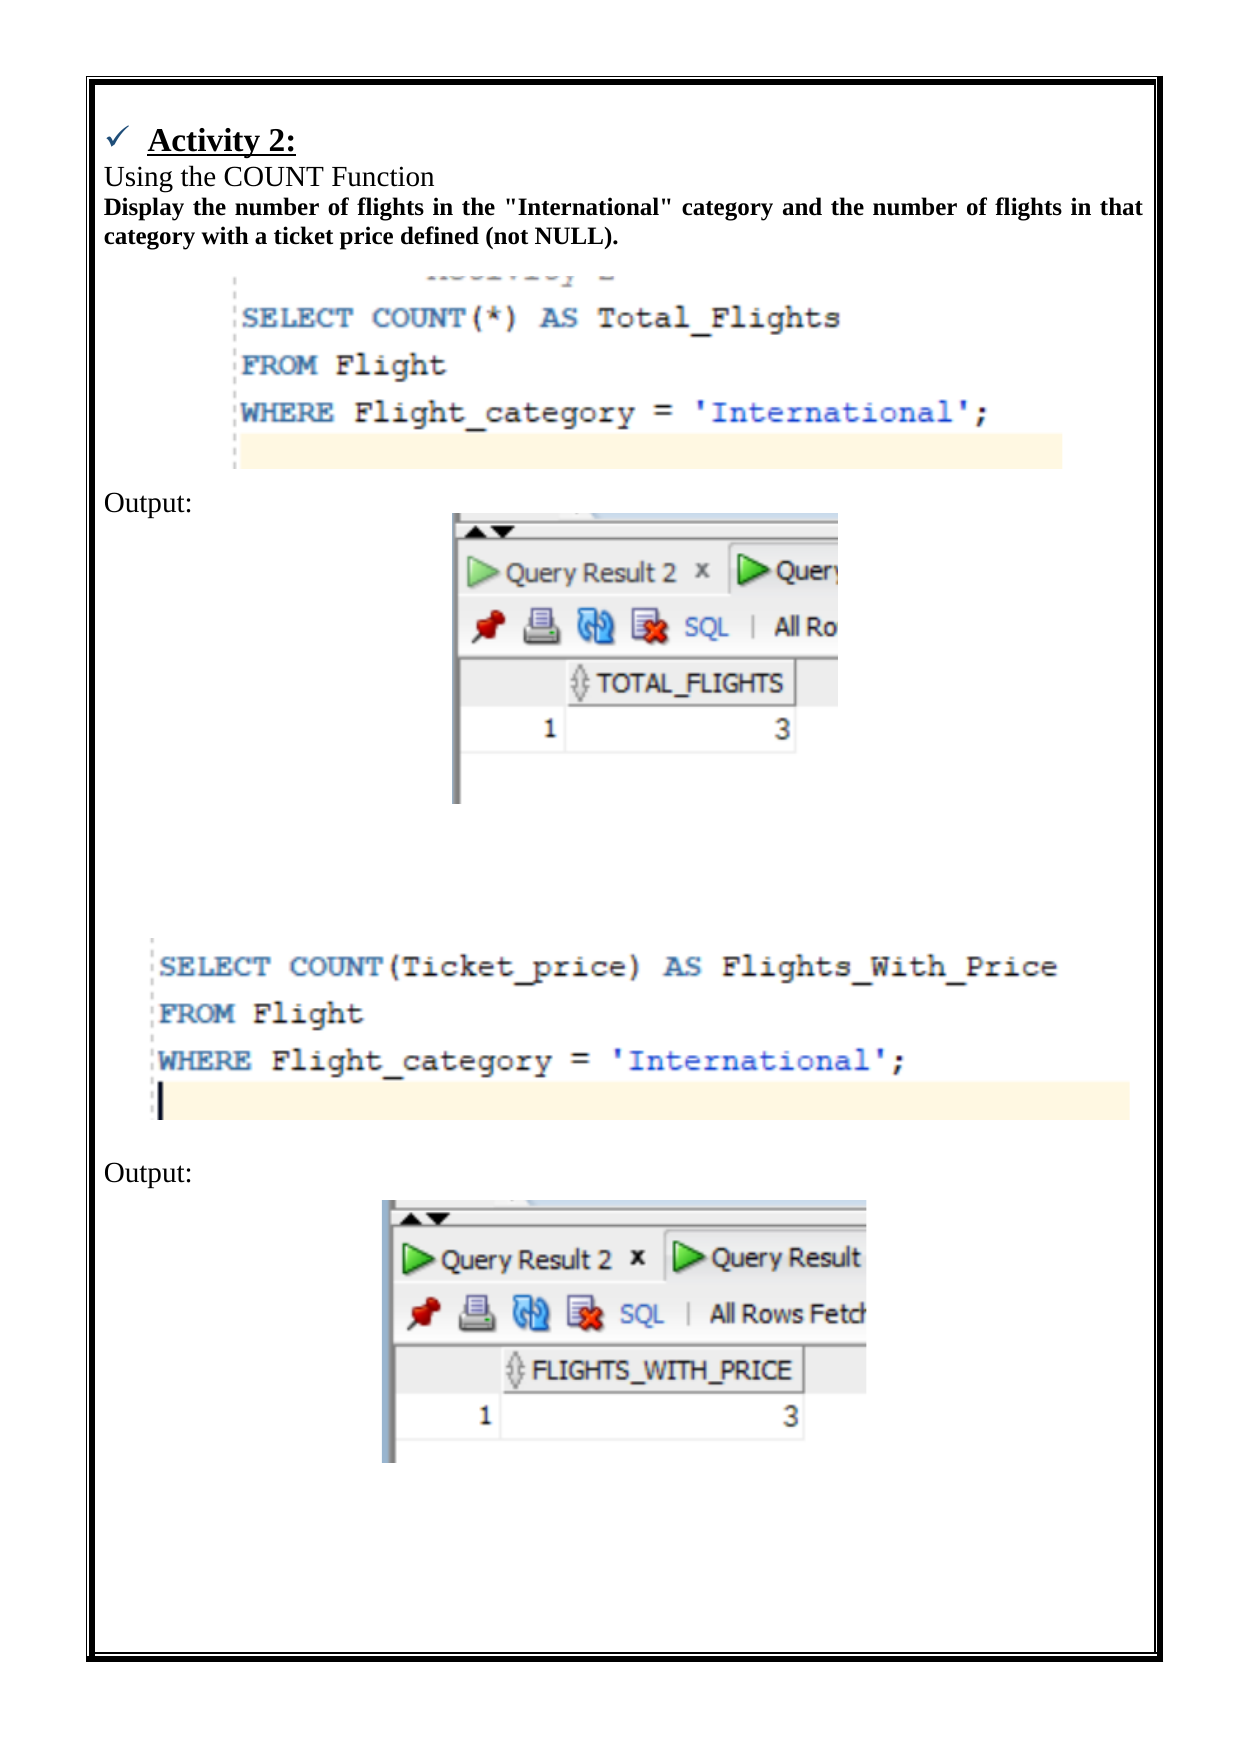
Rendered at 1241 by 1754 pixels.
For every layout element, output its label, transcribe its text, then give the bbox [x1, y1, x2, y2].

picture [145, 938, 1130, 1120]
subtitle Using the COUNT Function [103, 159, 1146, 192]
list Output: [103, 485, 1146, 518]
list Output: [103, 1156, 1146, 1189]
picture [452, 513, 838, 804]
list Display the number of flights in the "International" category and the number of flights in that category with a ticket price defined (not NULL). [103, 192, 1146, 250]
list Activity 2: [103, 121, 1146, 159]
picture [226, 276, 1063, 469]
picture [381, 1200, 867, 1463]
